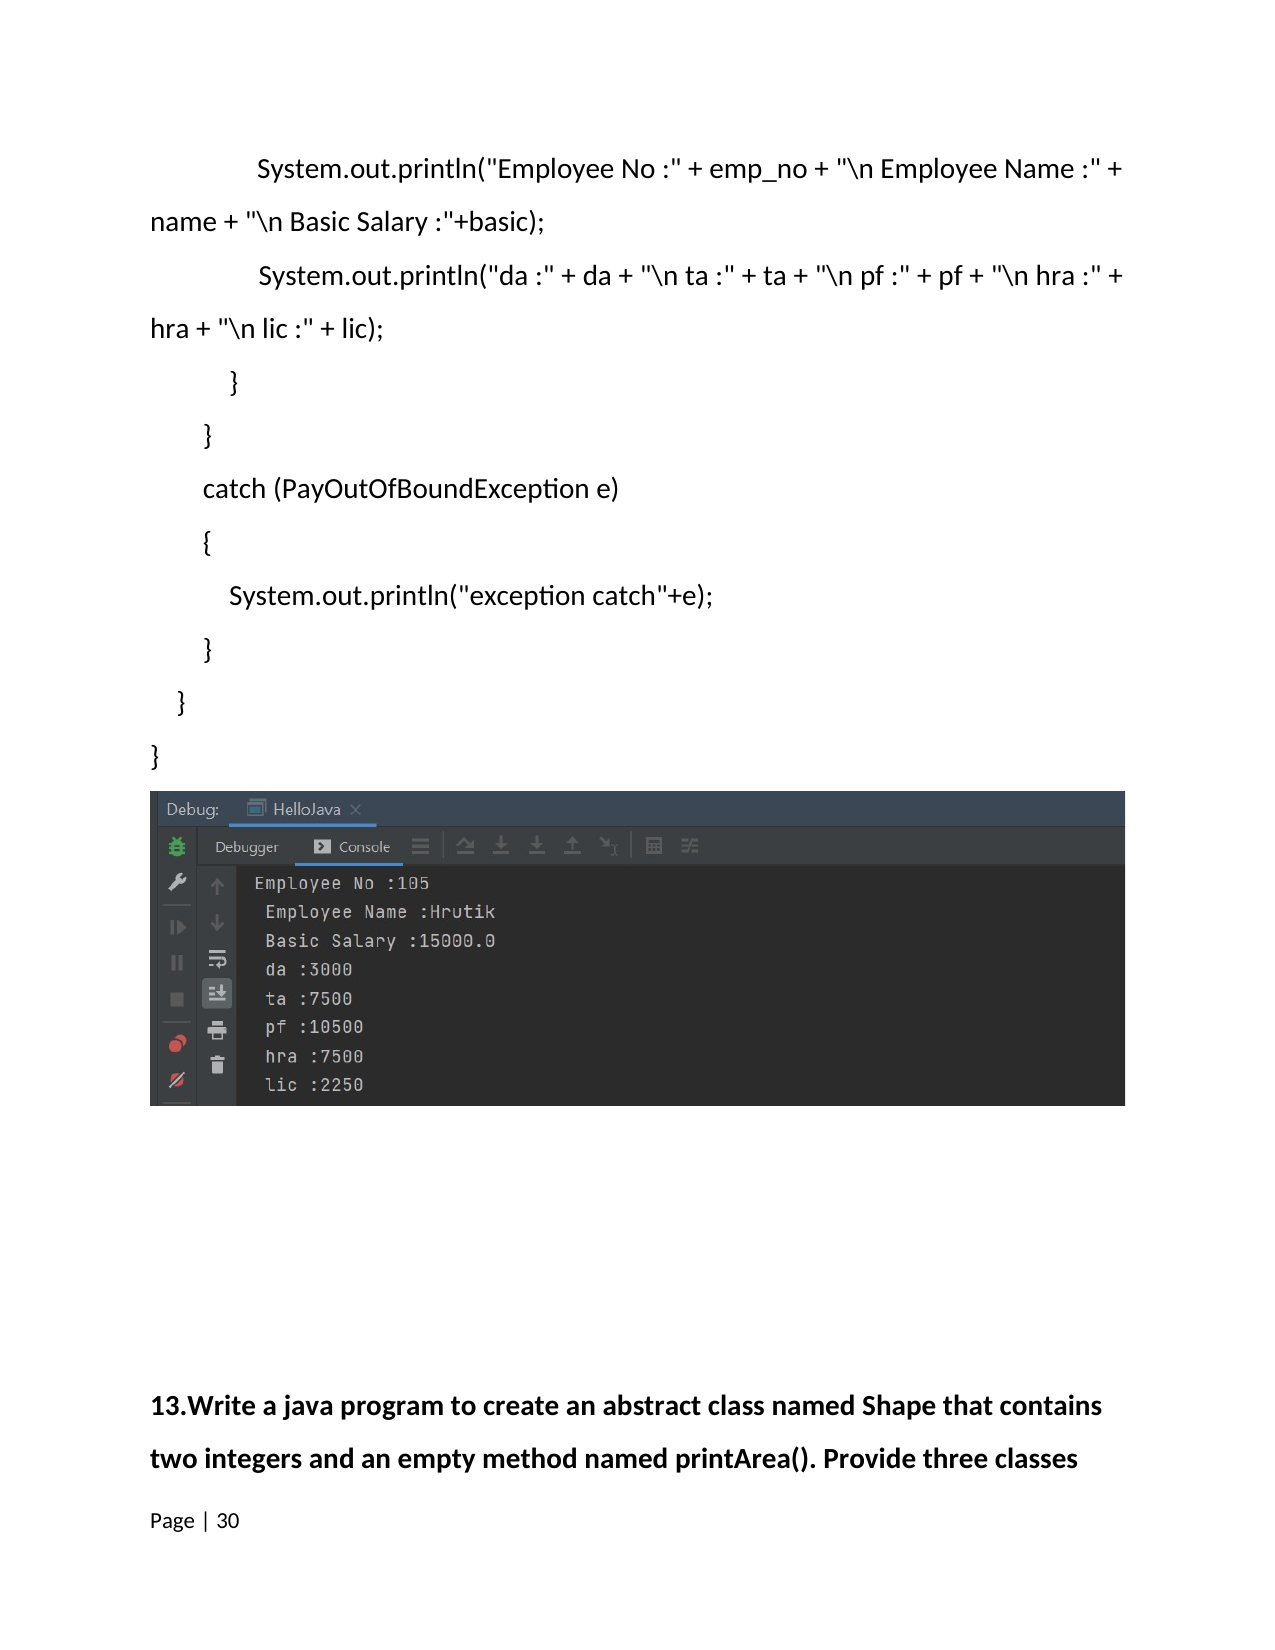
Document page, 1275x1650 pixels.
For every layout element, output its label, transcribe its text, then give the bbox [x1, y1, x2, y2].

text } [150, 417, 1125, 453]
text } [150, 684, 1125, 720]
text System.out.println("exception catch"+e); [150, 577, 1125, 613]
text } [150, 738, 1125, 773]
text System.out.println("da :" + da + "\n ta :" + ta + "\n pf :" + pf + "\n hra :" + hra + "\n lic :" + lic); [150, 257, 1125, 346]
text catch (PayOutOfBoundException e) [150, 471, 1125, 506]
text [150, 1387, 1125, 1476]
text { [150, 524, 1125, 560]
picture [150, 791, 1125, 1106]
text System.out.println("Employee No :" + emp_no + "\n Employee Name :" + name + "\n Basic Salary :"+basic); [150, 150, 1125, 239]
text } [150, 364, 1125, 399]
text } [150, 631, 1125, 667]
